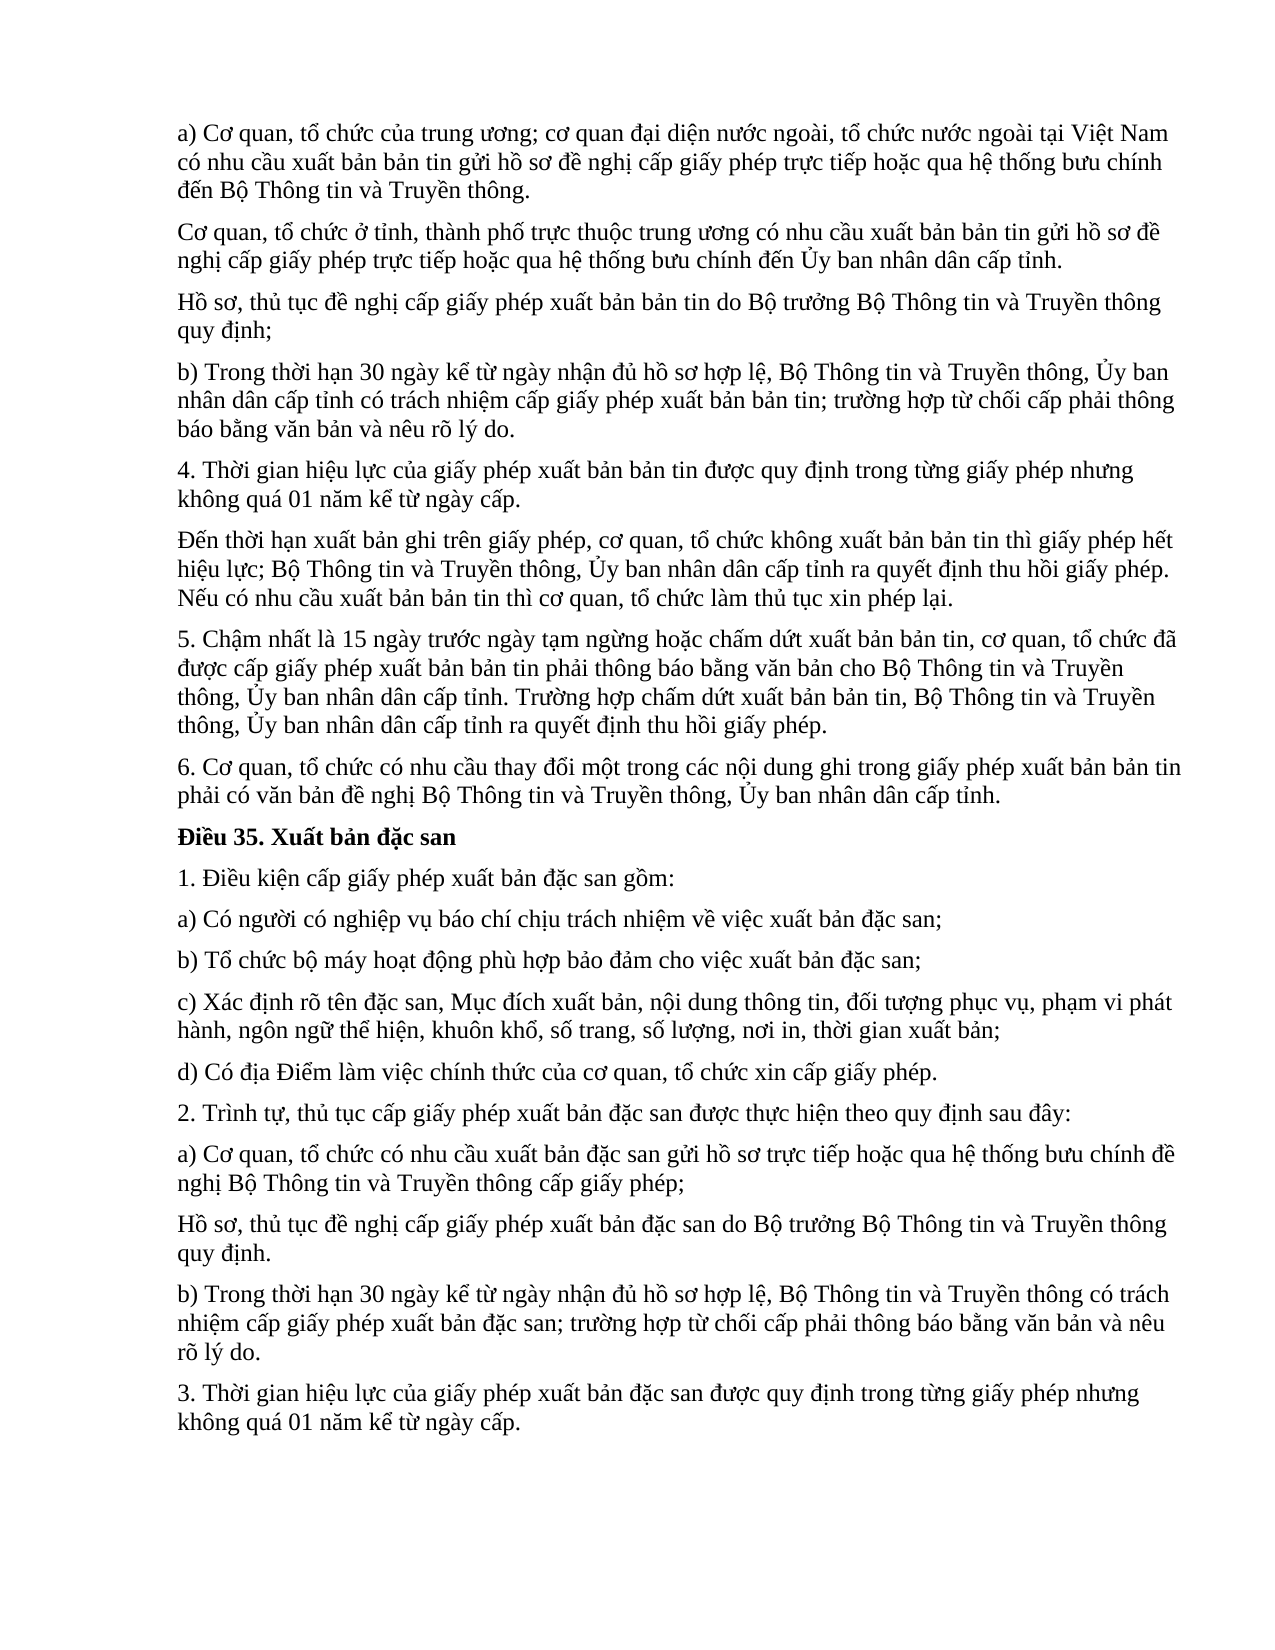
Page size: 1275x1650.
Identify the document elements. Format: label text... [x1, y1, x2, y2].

text Điều 35. Xuất bản đặc san [177, 822, 1186, 851]
text 3. Thời gian hiệu lực của giấy phép xuất bản đặc san được quy định trong từng giấy phép nhưng không quá 01 năm kể từ ngày cấp. [177, 1378, 1186, 1436]
text 2. Trình tự, thủ tục cấp giấy phép xuất bản đặc san được thực hiện theo quy định sau đây: [177, 1098, 1186, 1127]
text b) Trong thời hạn 30 ngày kể từ ngày nhận đủ hồ sơ hợp lệ, Bộ Thông tin và Truyền thông có trách nhiệm cấp giấy phép xuất bản đặc san; trường hợp từ chối cấp phải thông báo bằng văn bản và nêu rõ lý do. [177, 1279, 1186, 1366]
text a) Cơ quan, tổ chức có nhu cầu xuất bản đặc san gửi hồ sơ trực tiếp hoặc qua hệ thống bưu chính đề nghị Bộ Thông tin và Truyền thông cấp giấy phép; [177, 1139, 1186, 1197]
text b) Tổ chức bộ máy hoạt động phù hợp bảo đảm cho việc xuất bản đặc san; [177, 946, 1186, 974]
text 1. Điều kiện cấp giấy phép xuất bản đặc san gồm: [177, 863, 1186, 892]
text a) Có người có nghiệp vụ báo chí chịu trách nhiệm về việc xuất bản đặc san; [177, 904, 1186, 933]
text c) Xác định rõ tên đặc san, Mục đích xuất bản, nội dung thông tin, đối tượng phục vụ, phạm vi phát hành, ngôn ngữ thể hiện, khuôn khổ, số trang, số lượng, nơi in, thời gian xuất bản; [177, 987, 1186, 1044]
text Hồ sơ, thủ tục đề nghị cấp giấy phép xuất bản bản tin do Bộ trưởng Bộ Thông tin và Truyền thông quy định; [177, 287, 1186, 344]
text Đến thời hạn xuất bản ghi trên giấy phép, cơ quan, tổ chức không xuất bản bản tin thì giấy phép hết hiệu lực; Bộ Thông tin và Truyền thông, Ủy ban nhân dân cấp tỉnh ra quyết định thu hồi giấy phép. Nếu có nhu cầu xuất bản bản tin thì cơ quan, tổ chức làm thủ tục xin phép lại. [177, 526, 1186, 612]
text 5. Chậm nhất là 15 ngày trước ngày tạm ngừng hoặc chấm dứt xuất bản bản tin, cơ quan, tổ chức đã được cấp giấy phép xuất bản bản tin phải thông báo bằng văn bản cho Bộ Thông tin và Truyền thông, Ủy ban nhân dân cấp tỉnh. Trường hợp chấm dứt xuất bản bản tin, Bộ Thông tin và Truyền thông, Ủy ban nhân dân cấp tỉnh ra quyết định thu hồi giấy phép. [177, 624, 1186, 739]
text Hồ sơ, thủ tục đề nghị cấp giấy phép xuất bản đặc san do Bộ trưởng Bộ Thông tin và Truyền thông quy định. [177, 1209, 1186, 1267]
text b) Trong thời hạn 30 ngày kể từ ngày nhận đủ hồ sơ hợp lệ, Bộ Thông tin và Truyền thông, Ủy ban nhân dân cấp tỉnh có trách nhiệm cấp giấy phép xuất bản bản tin; trường hợp từ chối cấp phải thông báo bằng văn bản và nêu rõ lý do. [177, 357, 1186, 443]
text 6. Cơ quan, tổ chức có nhu cầu thay đổi một trong các nội dung ghi trong giấy phép xuất bản bản tin phải có văn bản đề nghị Bộ Thông tin và Truyền thông, Ủy ban nhân dân cấp tỉnh. [177, 752, 1186, 809]
text Cơ quan, tổ chức ở tỉnh, thành phố trực thuộc trung ương có nhu cầu xuất bản bản tin gửi hồ sơ đề nghị cấp giấy phép trực tiếp hoặc qua hệ thống bưu chính đến Ủy ban nhân dân cấp tỉnh. [177, 217, 1186, 274]
text 4. Thời gian hiệu lực của giấy phép xuất bản bản tin được quy định trong từng giấy phép nhưng không quá 01 năm kể từ ngày cấp. [177, 456, 1186, 513]
text a) Cơ quan, tổ chức của trung ương; cơ quan đại diện nước ngoài, tổ chức nước ngoài tại Việt Nam có nhu cầu xuất bản bản tin gửi hồ sơ đề nghị cấp giấy phép trực tiếp hoặc qua hệ thống bưu chính đến Bộ Thông tin và Truyền thông. [177, 118, 1186, 204]
text d) Có địa Điểm làm việc chính thức của cơ quan, tổ chức xin cấp giấy phép. [177, 1057, 1186, 1086]
